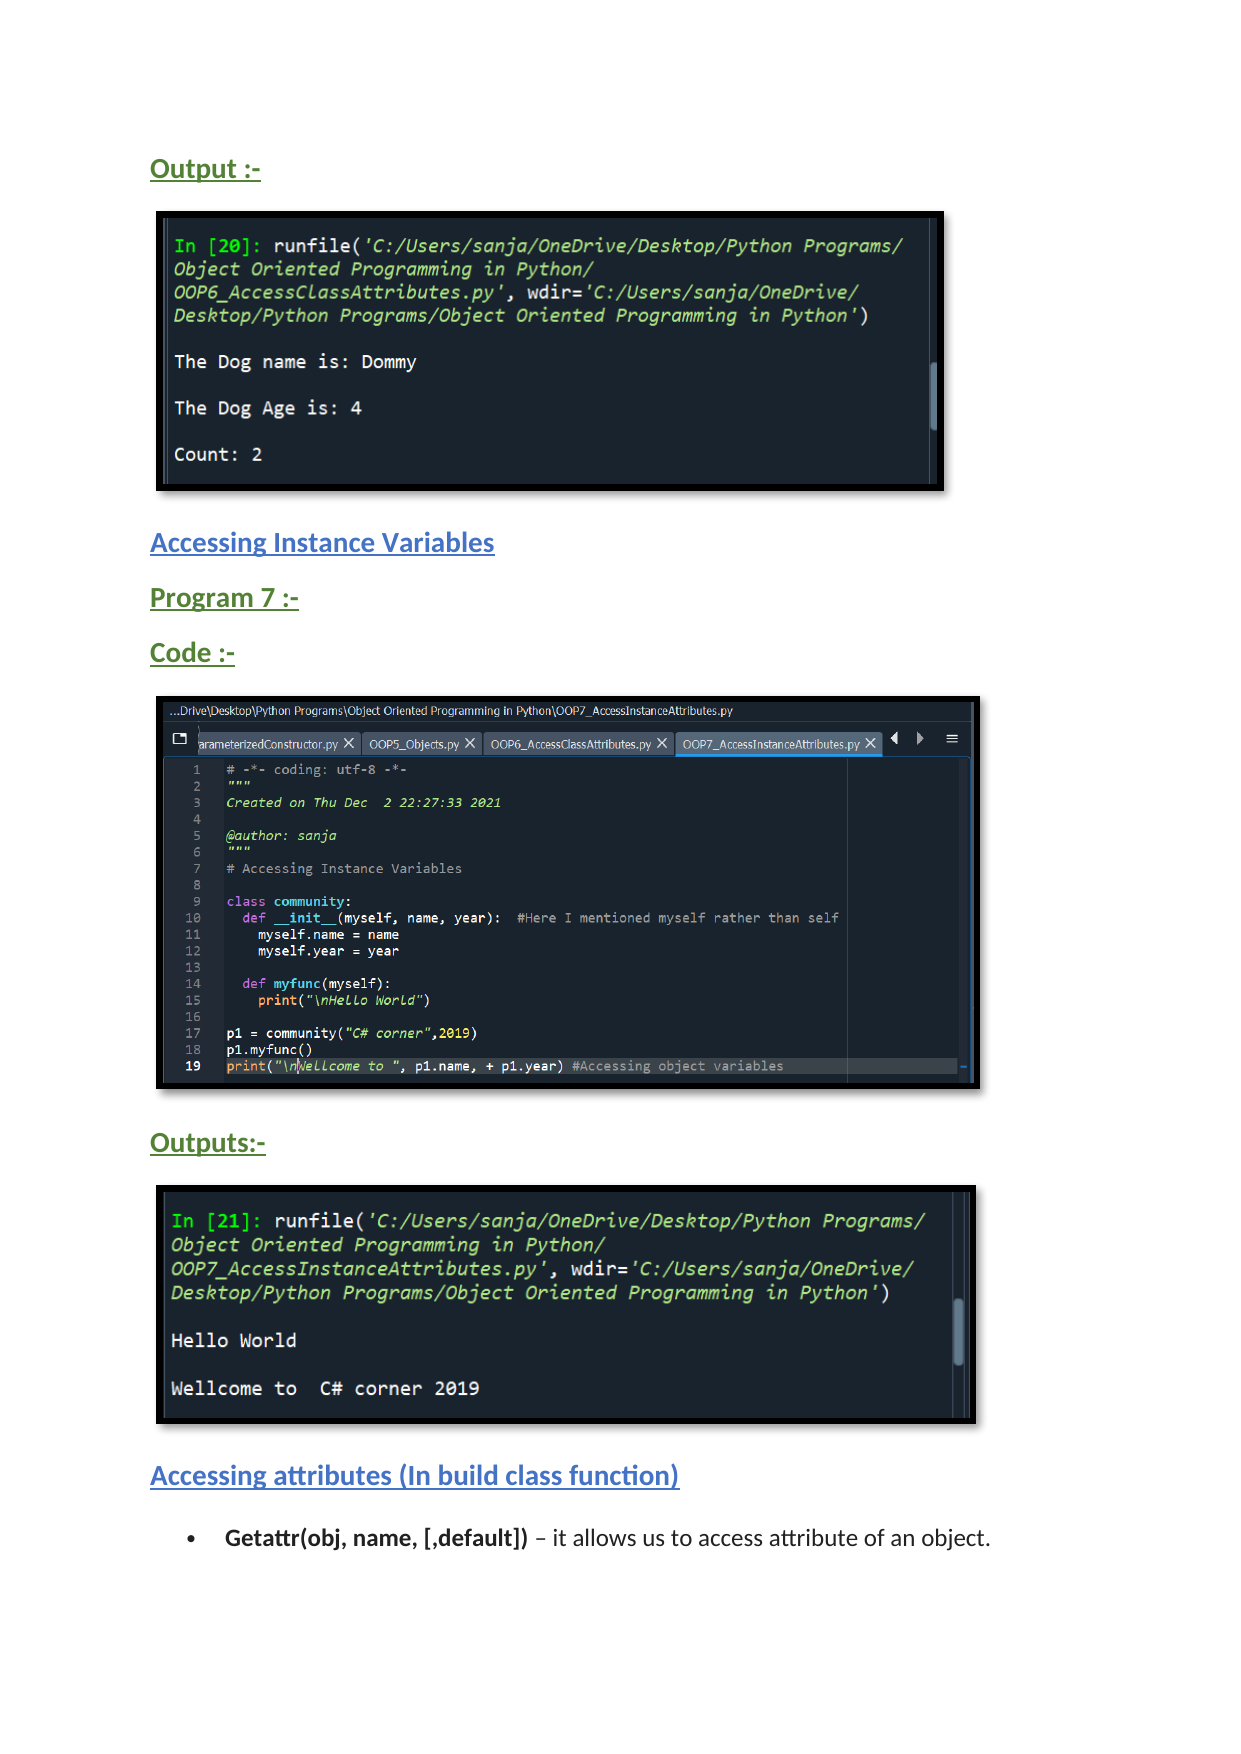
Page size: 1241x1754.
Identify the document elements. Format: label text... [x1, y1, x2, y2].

text Program 7 :- [150, 579, 1090, 615]
picture [163, 702, 974, 1083]
text Accessing Instance Variables [150, 524, 1090, 560]
text Outputs:- [150, 1124, 1090, 1159]
text Accessing attributes (In build class function) [150, 1457, 1090, 1493]
picture [163, 218, 937, 484]
list Getattr(obj, name, [,default]) – it allows us to access attribute of an object. [187, 1522, 1090, 1553]
text Code :- [150, 634, 1090, 670]
picture [163, 1192, 970, 1418]
text Output :- [150, 150, 1090, 186]
